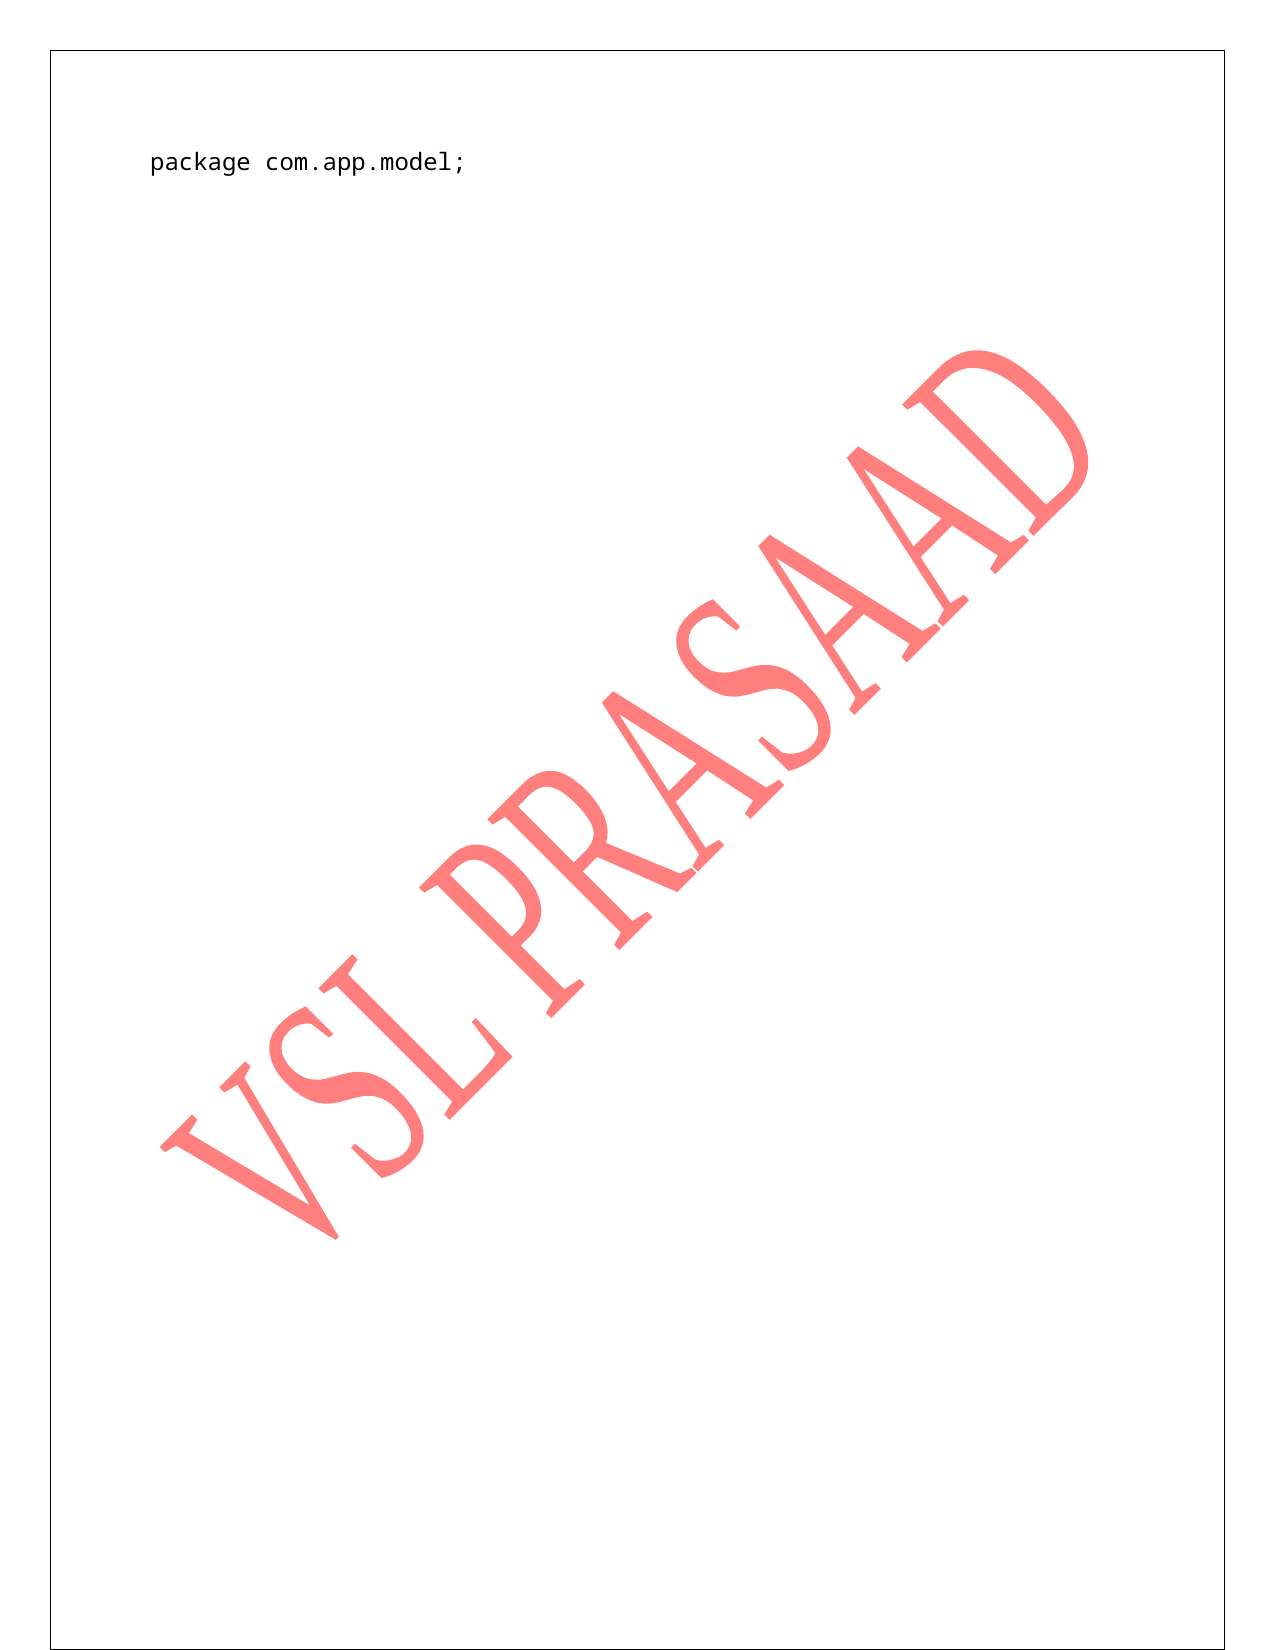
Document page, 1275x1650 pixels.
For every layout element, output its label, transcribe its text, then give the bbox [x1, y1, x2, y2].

text package com.app.model; [150, 144, 1125, 177]
